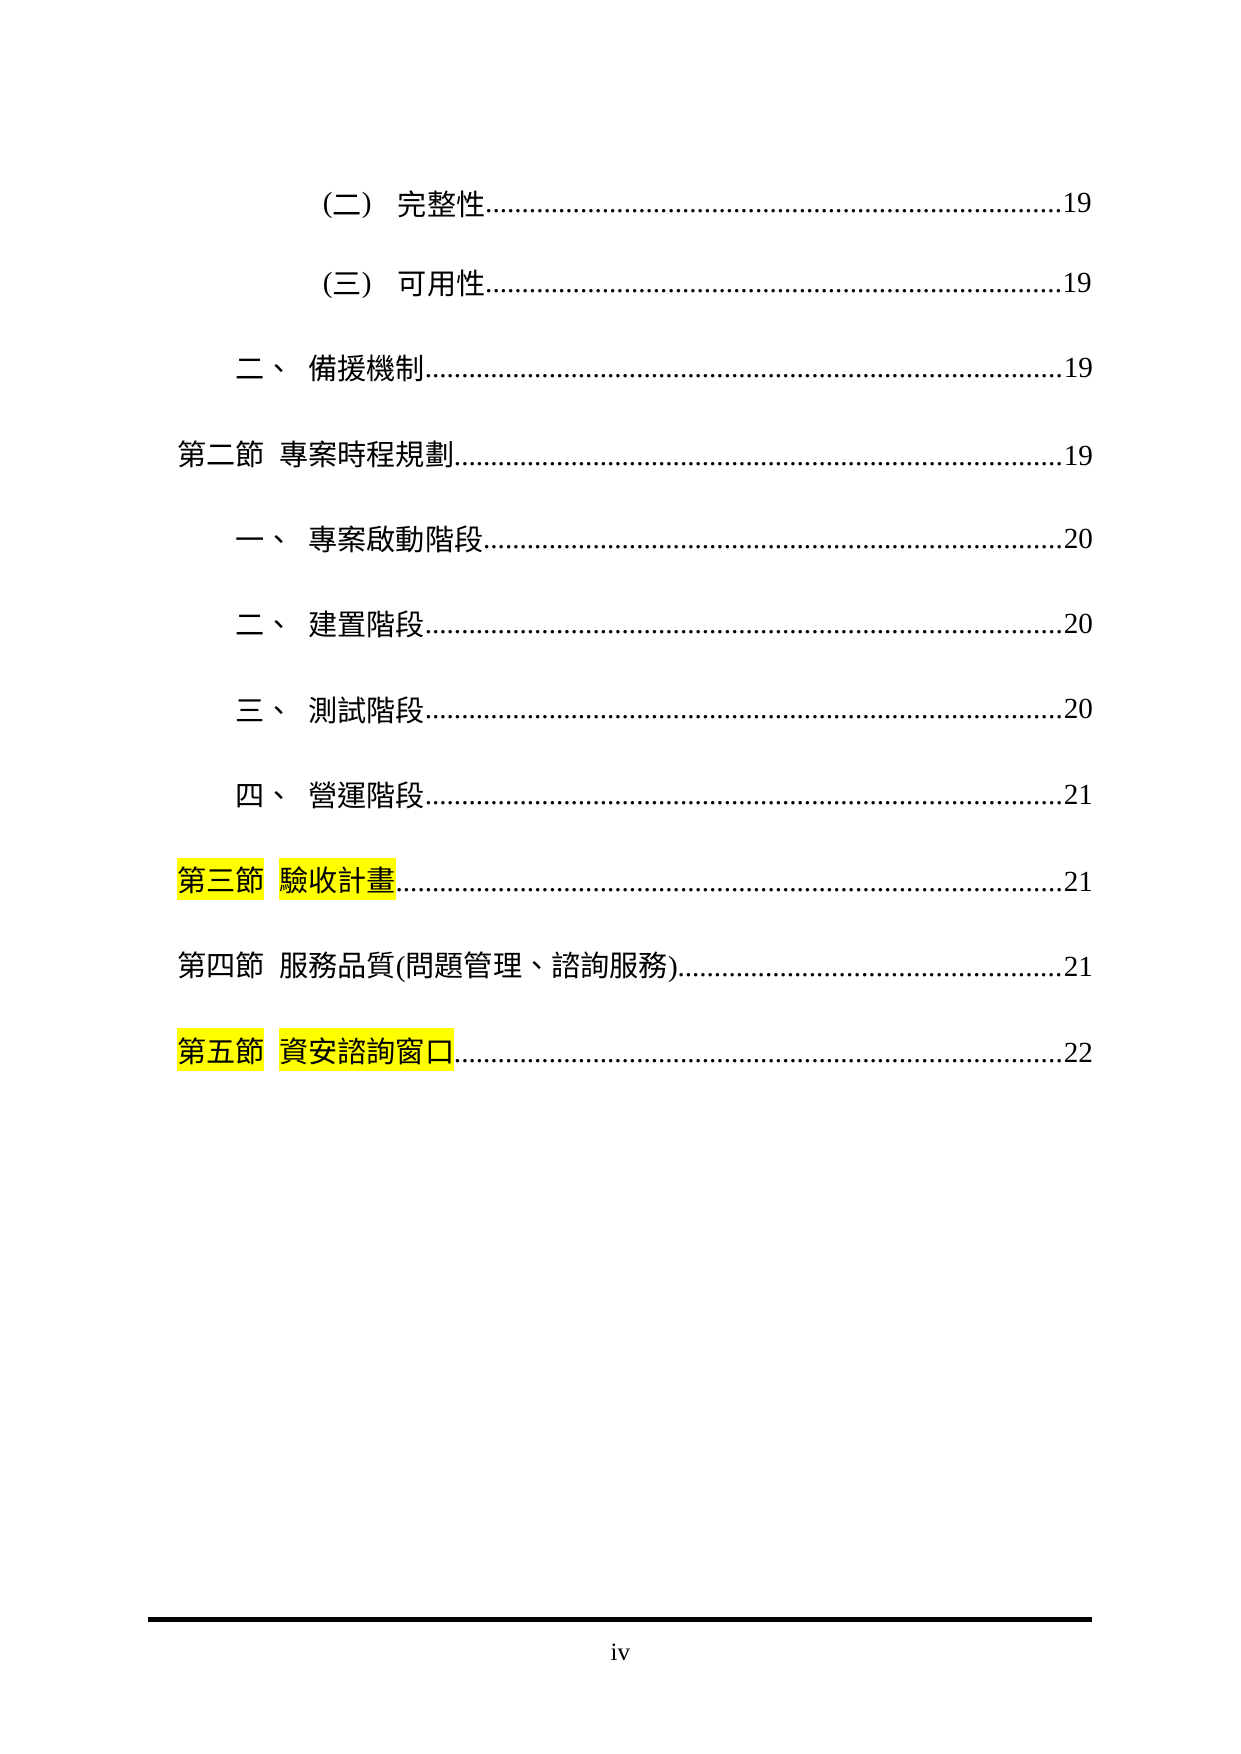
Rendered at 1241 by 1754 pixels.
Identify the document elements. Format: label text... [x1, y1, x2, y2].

text (三) 可用性 19 [323, 242, 1092, 321]
text 第二節 專案時程規劃 19 [177, 413, 1092, 492]
text 二、 建置階段 20 [235, 583, 1092, 663]
text 四、 營運階段 21 [235, 754, 1092, 833]
text (二) 完整性 19 [323, 163, 1092, 242]
text 一、 專案啟動階段 20 [235, 498, 1092, 577]
text 第三節 驗收計畫 21 [177, 839, 1092, 918]
text 二、 備援機制 19 [235, 327, 1092, 407]
text 第五節 資安諮詢窗口 22 [177, 1010, 1092, 1089]
text 三、 測試階段 20 [235, 668, 1092, 748]
text 第四節 服務品質(問題管理、諮詢服務) 21 [177, 924, 1092, 1004]
